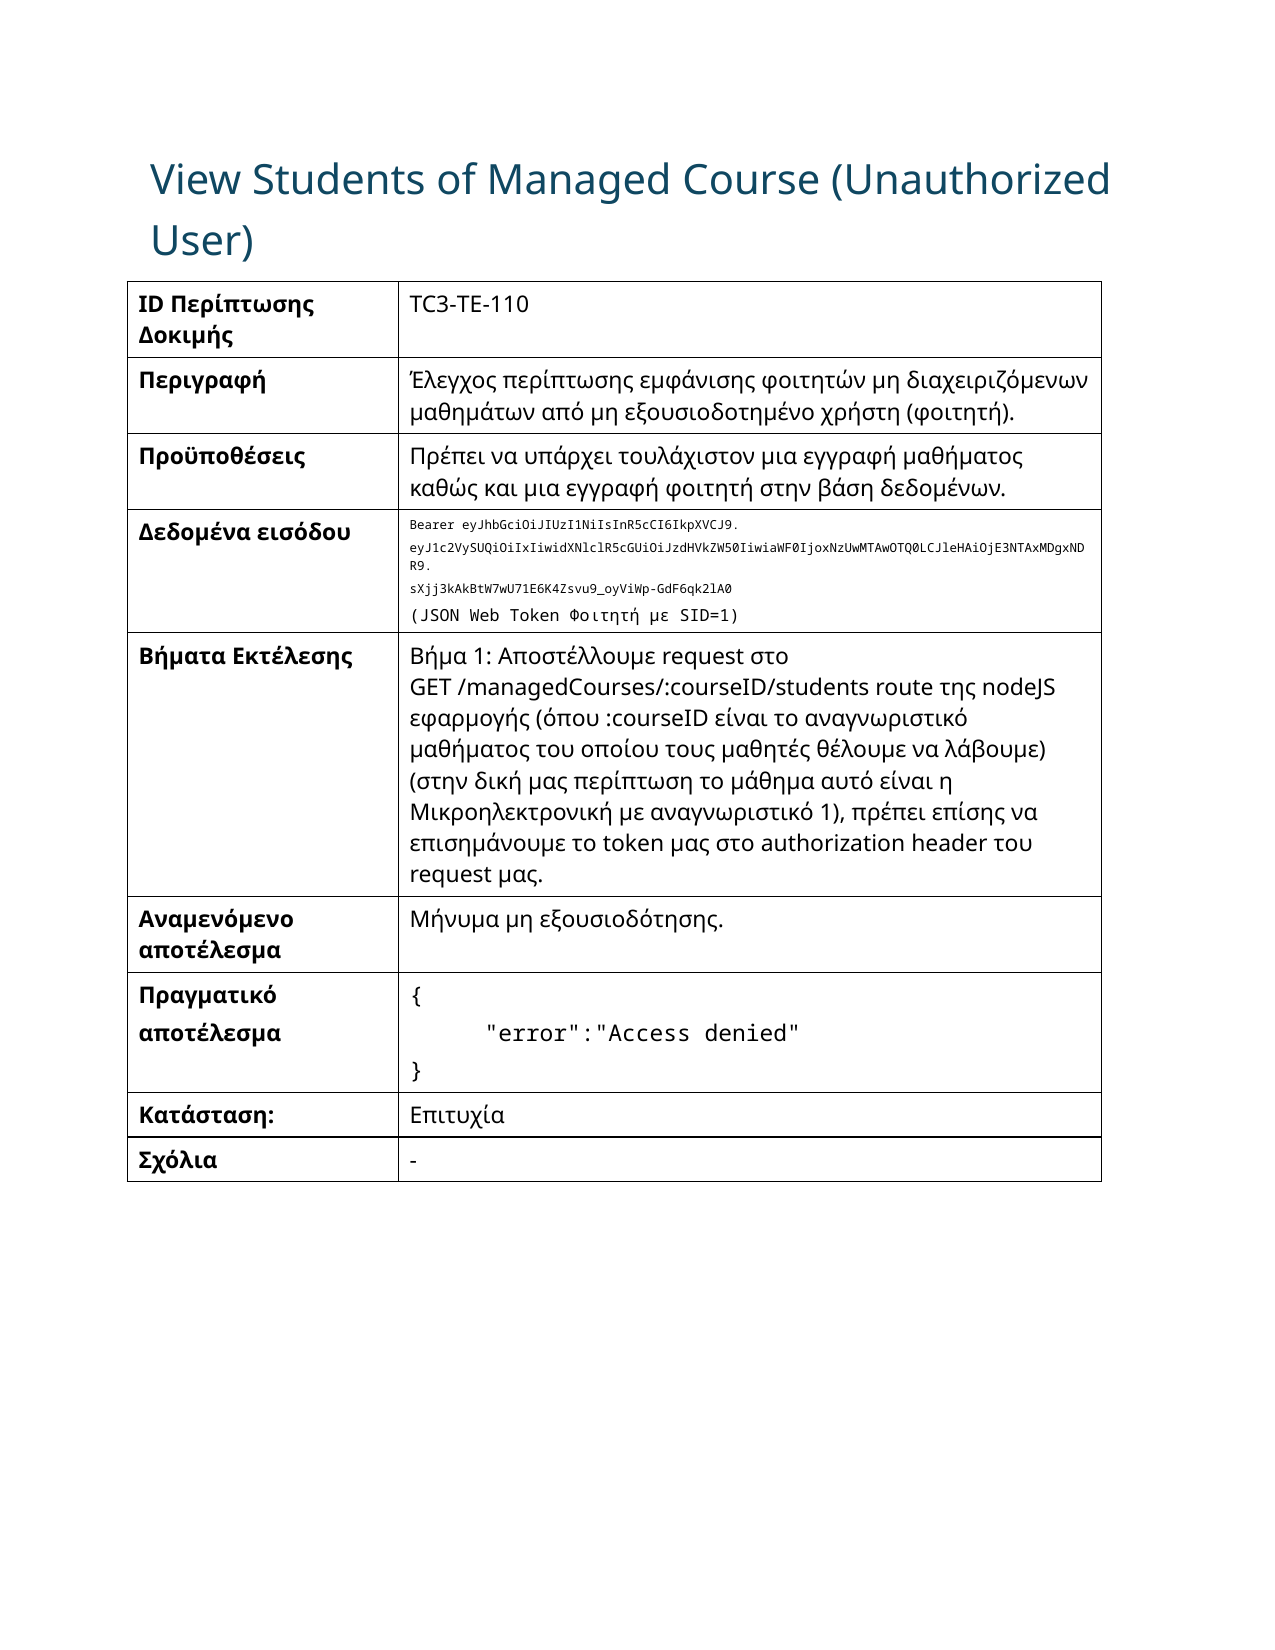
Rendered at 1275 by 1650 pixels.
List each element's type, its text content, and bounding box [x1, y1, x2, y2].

table_cell Έλεγχος περίπτωσης εμφάνισης φοιτητών μη διαχειριζόμενων μαθημάτων από μη εξουσιοδοτημένο χρήστη (φοιτητή). [399, 358, 1101, 433]
table_cell Πραγματικό αποτέλεσμα [128, 973, 398, 1092]
table_cell Δεδομένα εισόδου [128, 510, 398, 632]
table_cell Σχόλια [128, 1138, 398, 1181]
table_cell Βήματα Εκτέλεσης [128, 633, 398, 896]
table_cell Μήνυμα μη εξουσιοδότησης. [399, 897, 1101, 972]
table_cell Προϋποθέσεις [128, 434, 398, 509]
table_cell Επιτυχία [399, 1093, 1101, 1136]
table_cell Περιγραφή [128, 358, 398, 433]
table_header TC3-ΤΕ-110 [399, 282, 1101, 357]
table_header ID Περίπτωσης Δοκιμής [128, 282, 398, 357]
table_cell Πρέπει να υπάρχει τουλάχιστον μια εγγραφή μαθήματος καθώς και μια εγγραφή φοιτητή στην βάση δεδομένων. [399, 434, 1101, 509]
table_cell - [399, 1138, 1101, 1181]
table_cell Bearer eyJhbGciOiJIUzI1NiIsInR5cCI6IkpXVCJ9. eyJ1c2VySUQiOiIxIiwidXNlclR5cGUiOiJzdHVkZW50IiwiaWF0IjoxNzUwMTAwOTQ0LCJleHAiOjE3NTAxMDgxNDR9. sXjj3kAkBtW7wU71E6K4Zsvu9_oyViWp-GdF6qk2lA0 (JSON Web Token Φοιτητή με SID=1) [399, 510, 1101, 632]
table_cell Κατάσταση: [128, 1093, 398, 1136]
table_cell Βήμα 1: Αποστέλλουμε request στο GET /managedCourses/:courseID/students route της nodeJS εφαρμογής (όπου :courseID είναι το αναγνωριστικό μαθήματος του οποίου τους μαθητές θέλουμε να λάβουμε) (στην δική μας περίπτωση το μάθημα αυτό είναι η Μικροηλεκτρονική με αναγνωριστικό 1), πρέπει επίσης να επισημάνουμε το token μας στο authorization header του request μας. [399, 633, 1101, 896]
subtitle View Students of Managed Course (Unauthorized User) [150, 150, 1125, 268]
table_cell Αναμενόμενο αποτέλεσμα [128, 897, 398, 972]
table_cell { "error":"Access denied" } [399, 973, 1101, 1092]
